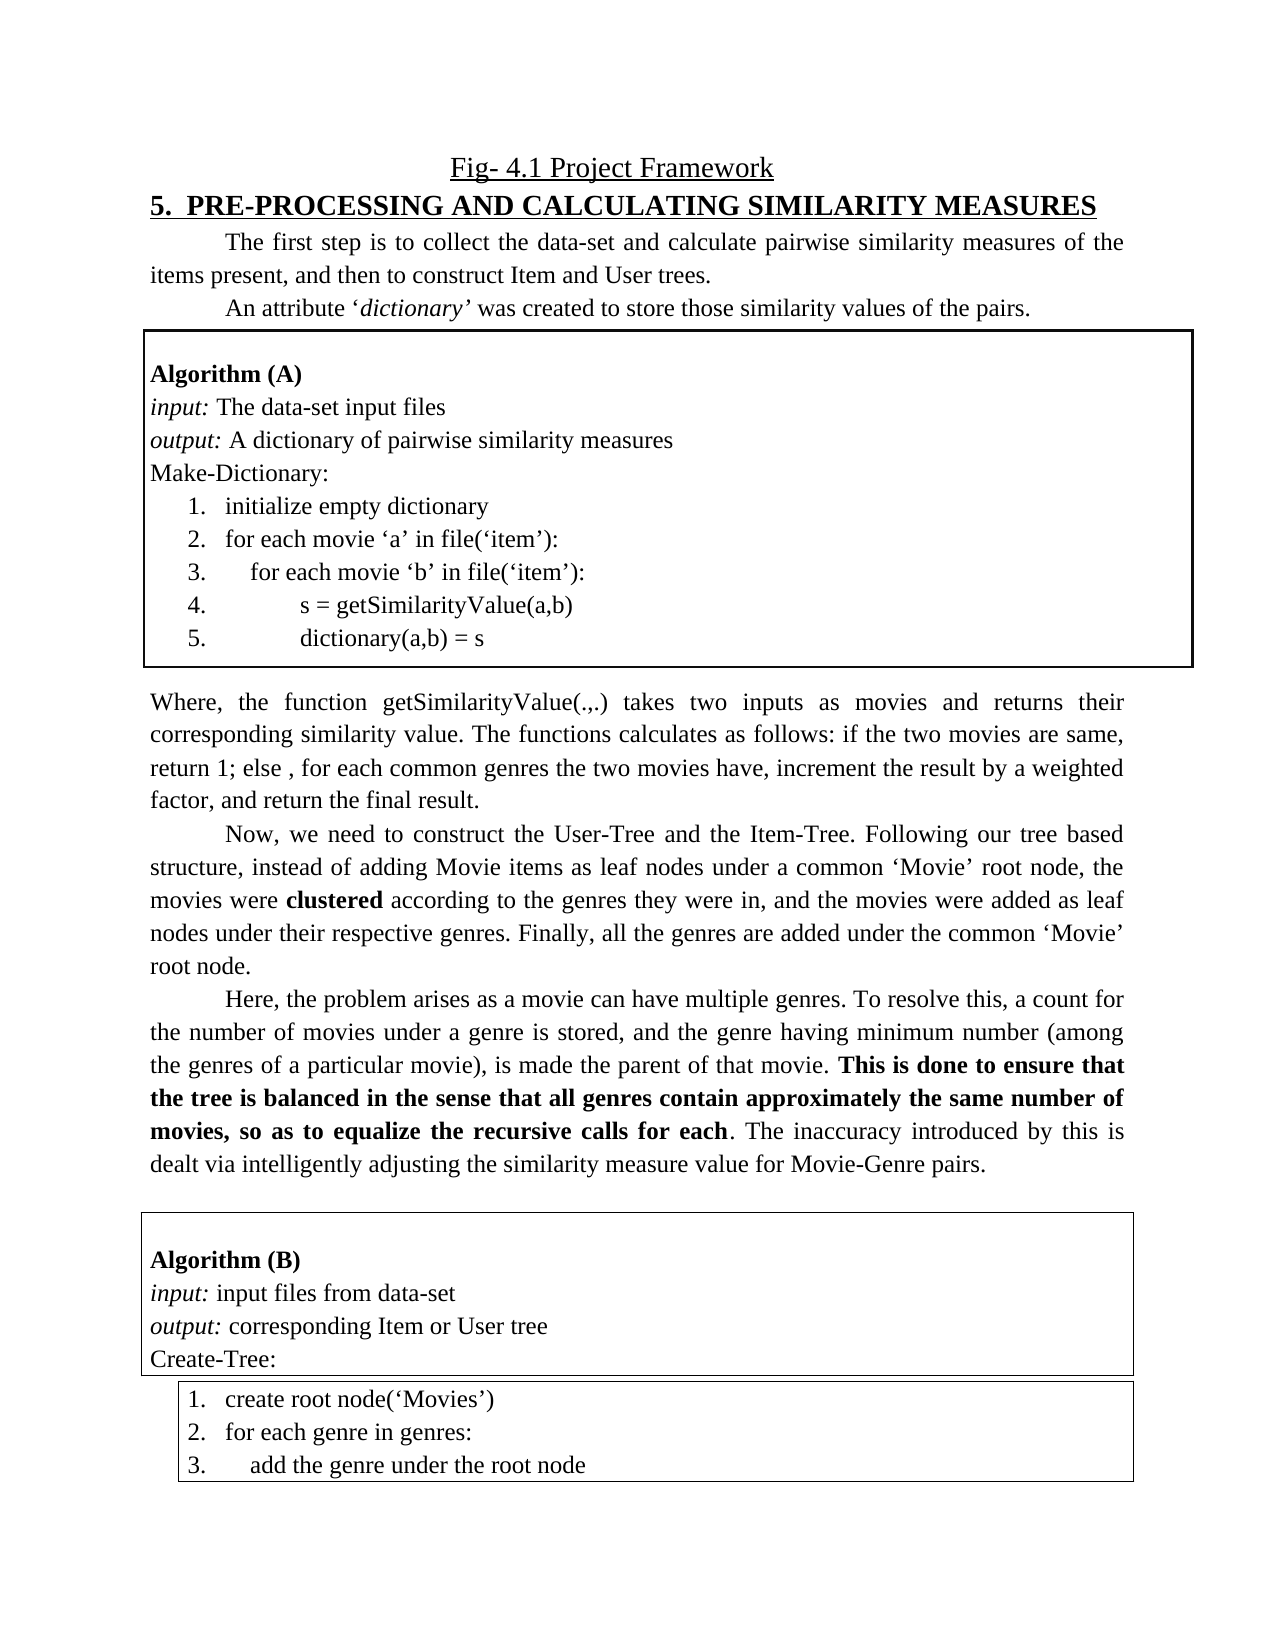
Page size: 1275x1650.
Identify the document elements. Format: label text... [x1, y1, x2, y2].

text Here, the problem arises as a movie can have multiple genres. To resolve this, a count for the number of movies under a genre is stored, and the genre having minimum number (among the genres of a particular movie), is made the parent of that movie. This is done to ensure that the tree is balanced in the sense that all genres contain approximately the same number of movies, so as to equalize the recursive calls for each. The inaccuracy introduced by this is dealt via intelligently adjusting the similarity measure value for Movie-Genre pairs. [150, 984, 1125, 1178]
list add the genre under the root node [179, 1447, 1133, 1481]
text input: The data-set input files [150, 392, 1125, 421]
text Where, the function getSimilarityValue(.,.) takes two inputs as movies and returns their corresponding similarity value. The functions calculates as follows: if the two movies are same, return 1; else , for each common genres the two movies have, increment the result by a weighted factor, and return the final result. [150, 687, 1125, 814]
text Algorithm (A) [150, 359, 1125, 388]
list for each genre in genres: [179, 1414, 1133, 1446]
text An attribute ‘dictionary’ was created to store those similarity values of the pairs. [150, 293, 1125, 322]
list initialize empty dictionary [187, 491, 1125, 520]
text Now, we need to construct the User-Tree and the Item-Tree. Following our tree based structure, instead of adding Movie items as leaf nodes under a common ‘Movie’ root node, the movies were clustered according to the genres they were in, and the movies were added as leaf nodes under their respective genres. Finally, all the genres are added under the common ‘Movie’ root node. [150, 819, 1125, 979]
list create root node(‘Movies’) [179, 1382, 1133, 1412]
list s = getSimilarityValue(a,b) [187, 590, 1125, 619]
list for each movie ‘a’ in file(‘item’): [187, 524, 1125, 553]
text The first step is to collect the data-set and calculate pairwise similarity measures of the items present, and then to construct Item and User trees. [150, 227, 1125, 289]
text Make-Dictionary: [150, 458, 1125, 487]
text 5. PRE-PROCESSING AND CALCULATING SIMILARITY MEASURES [150, 188, 1125, 222]
list for each movie ‘b’ in file(‘item’): [187, 557, 1125, 586]
text Create-Tree: [142, 1341, 1133, 1375]
text input: input files from data-set [142, 1275, 1133, 1307]
text Algorithm (B) [142, 1242, 1133, 1274]
text output: corresponding Item or User tree [142, 1308, 1133, 1340]
text output: A dictionary of pairwise similarity measures [150, 425, 1125, 454]
text Fig- 4.1 Project Framework [412, 150, 1125, 183]
list dictionary(a,b) = s [187, 623, 1125, 652]
